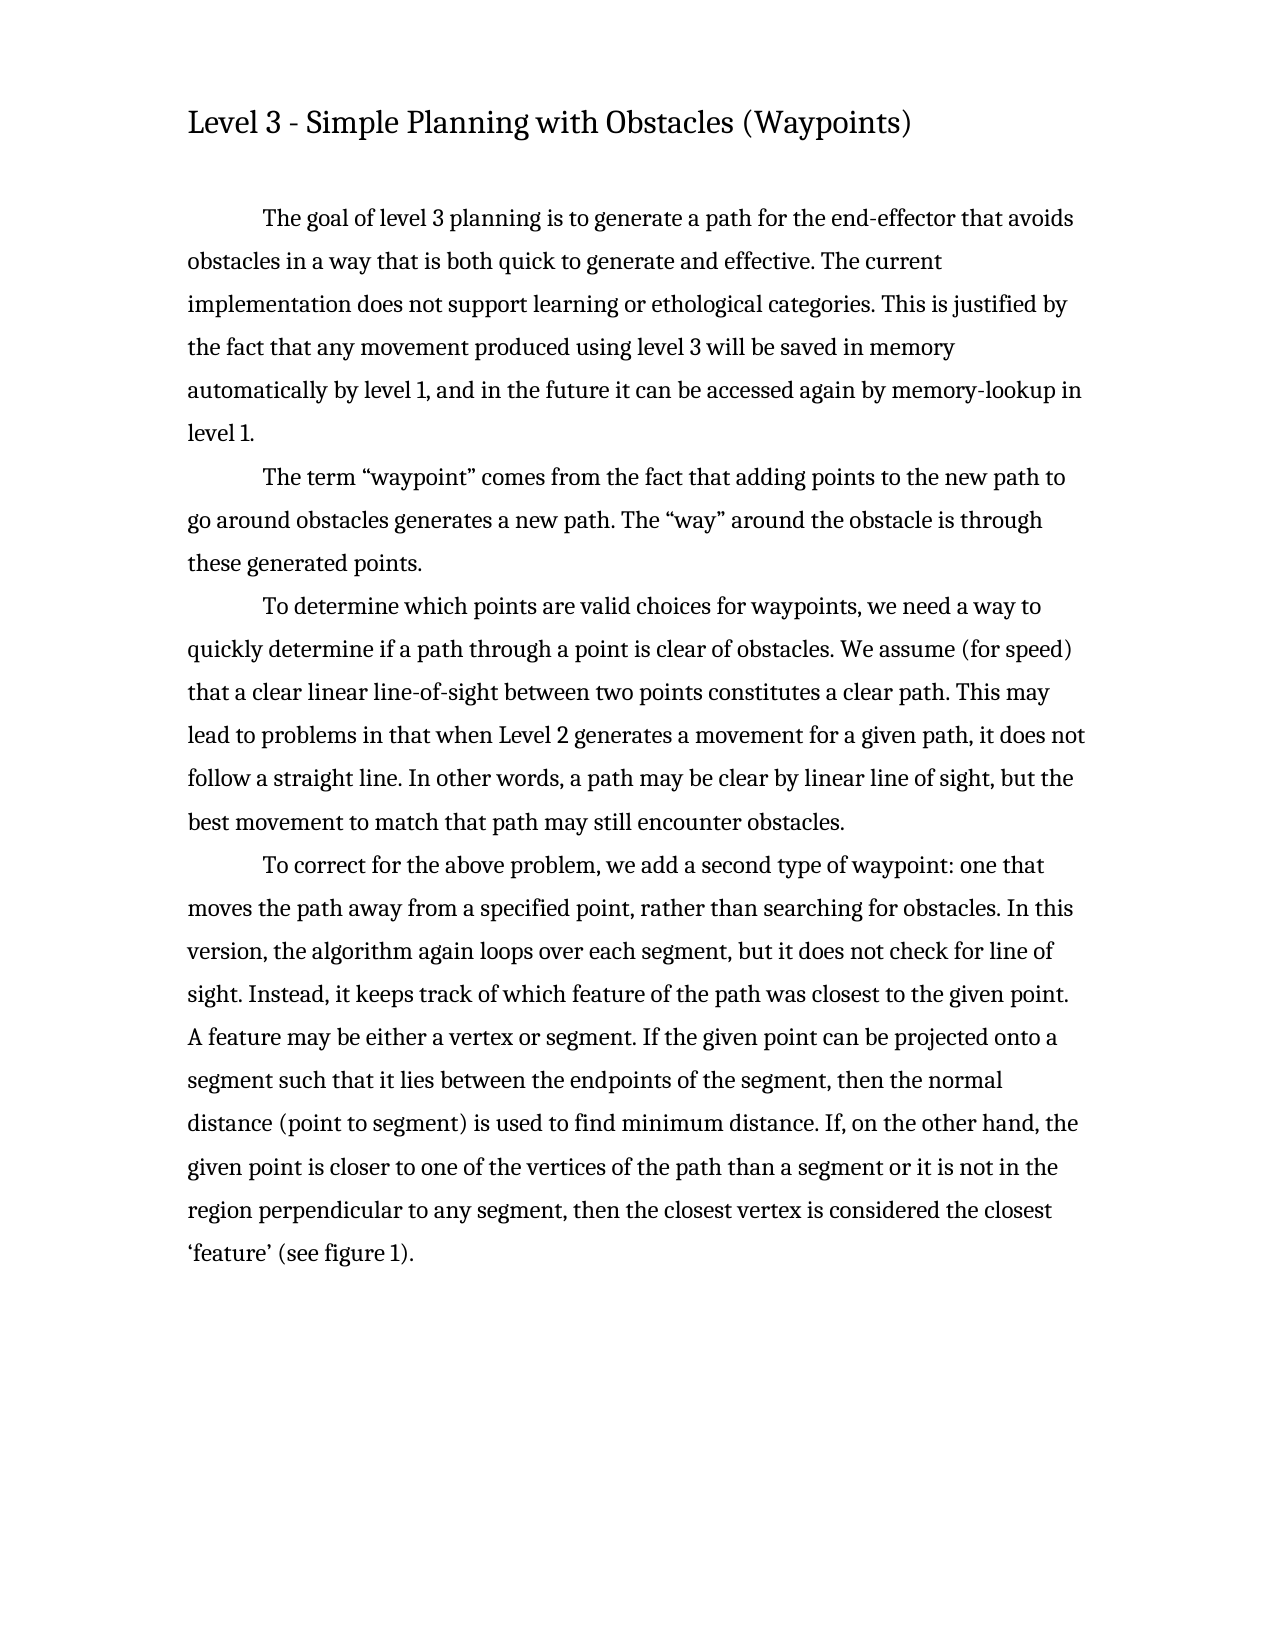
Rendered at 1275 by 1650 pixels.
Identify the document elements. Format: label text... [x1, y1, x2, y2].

text Level 3 - Simple Planning with Obstacles (Waypoints) [187, 103, 1087, 141]
text The goal of level 3 planning is to generate a path for the end-effector that avoids obstacles in a way that is both quick to generate and effective. The current implementation does not support learning or ethological categories. This is justified by the fact that any movement produced using level 3 will be saved in memory automatically by level 1, and in the future it can be accessed again by memory-lookup in level 1. [187, 204, 1087, 448]
text The term “waypoint” comes from the fact that adding points to the new path to go around obstacles generates a new path. The “way” around the obstacle is through these generated points. [187, 462, 1087, 577]
text To correct for the above problem, we add a second type of waypoint: one that moves the path away from a specified point, rather than searching for obstacles. In this version, the algorithm again loops over each segment, but it does not check for line of sight. Instead, it keeps track of which feature of the path was closest to the given point. A feature may be either a vertex or segment. If the given point can be projected onto a segment such that it lies between the endpoints of the segment, then the normal distance (point to segment) is used to find minimum distance. If, on the other hand, the given point is closer to one of the vertices of the path than a segment or it is not in the region perpendicular to any segment, then the closest vertex is considered the closest ‘feature’ (see figure 1). [187, 851, 1087, 1267]
text To determine which points are valid choices for waypoints, we need a way to quickly determine if a path through a point is clear of obstacles. We assume (for speed) that a clear linear line-of-sight between two points constitutes a clear path. This may lead to problems in that when Level 2 generates a movement for a given path, it does not follow a straight line. In other words, a path may be clear by linear line of sight, but the best movement to match that path may still encounter obstacles. [187, 592, 1087, 836]
